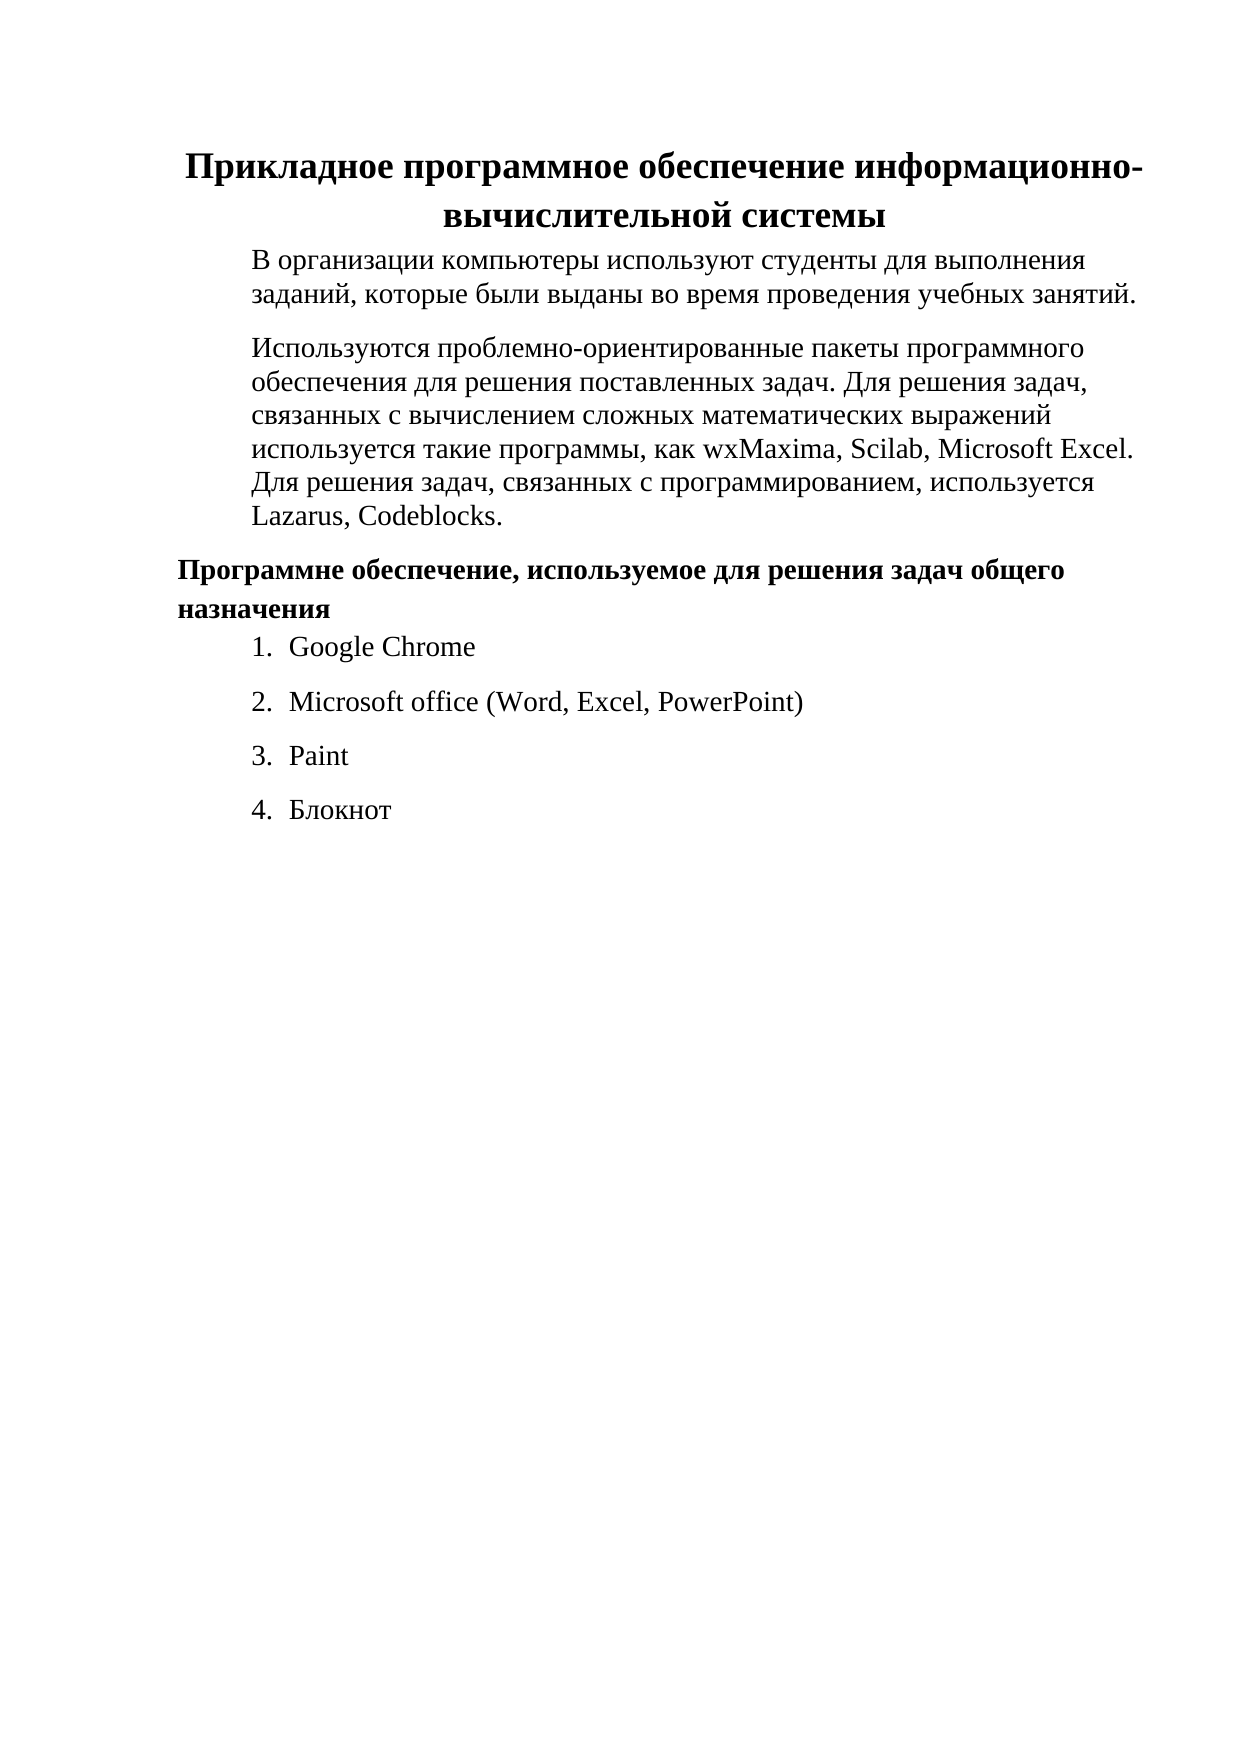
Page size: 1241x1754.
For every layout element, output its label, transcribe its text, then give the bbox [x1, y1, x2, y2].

list Paint [251, 738, 1152, 772]
text Прикладное программное обеспечение информационно-вычислительной системы [177, 143, 1152, 236]
text В организации компьютеры используют студенты для выполнения заданий, которые были выданы во время проведения учебных занятий. [251, 242, 1152, 309]
list Google Chrome [251, 629, 1152, 663]
list Microsoft office (Word, Excel, PowerPoint) [251, 684, 1152, 717]
text Программне обеспечение, используемое для решения задач общего назначения [177, 552, 1152, 624]
text Используются проблемно-ориентированные пакеты программного обеспечения для решения поставленных задач. Для решения задач, связанных с вычислением сложных математических выражений используется такие программы, как wxMaxima, Scilab, Microsoft Excel. Для решения задач, связанных с программированием, используется Lazarus, Codeblocks. [251, 330, 1152, 531]
list Блокнот [251, 792, 1152, 826]
